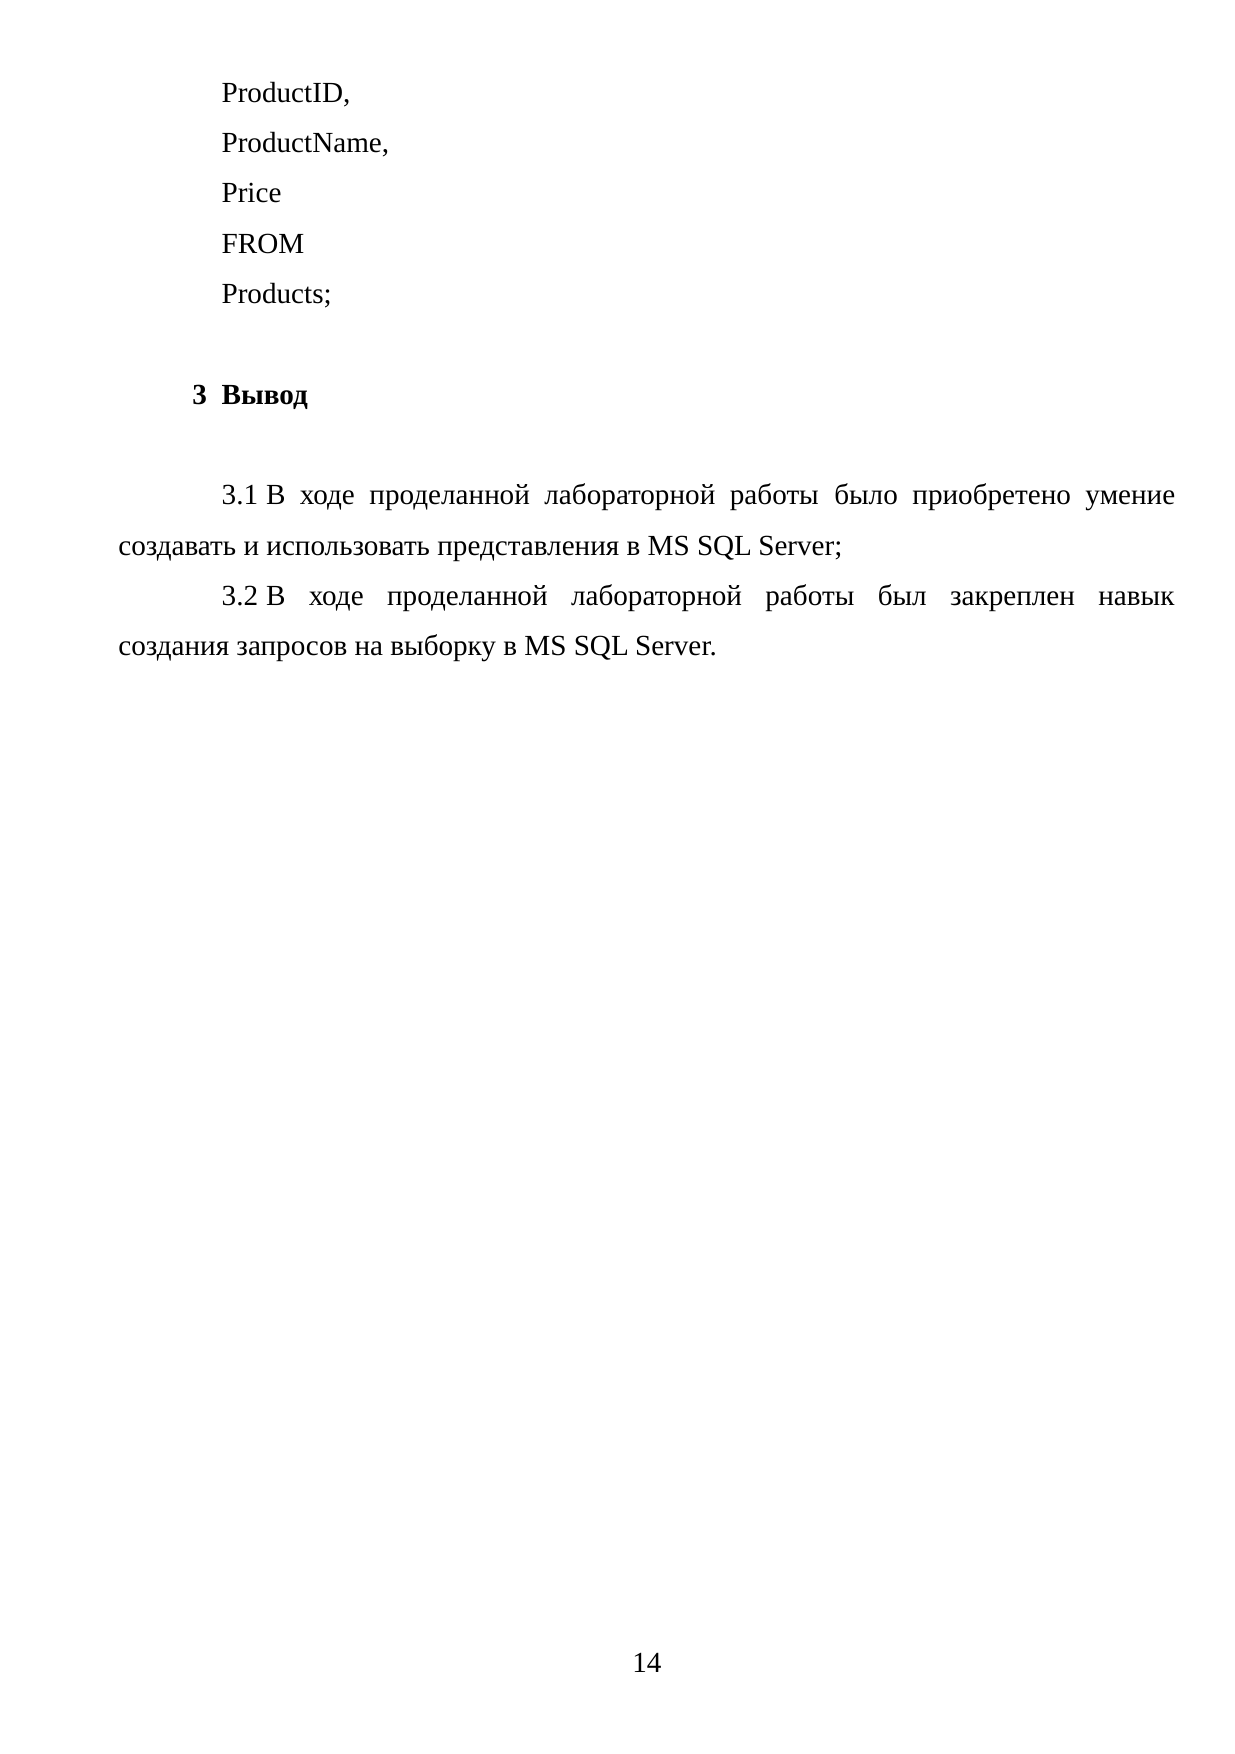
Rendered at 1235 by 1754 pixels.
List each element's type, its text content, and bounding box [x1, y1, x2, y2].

list Вывод [192, 377, 1175, 410]
text ProductID, [221, 75, 1175, 108]
list В ходе проделанной лабораторной работы было приобретено умение создавать и использовать представления в MS SQL Server; [118, 477, 1175, 561]
text ProductName, [221, 125, 1175, 159]
text FROM [221, 226, 1175, 259]
text Price [221, 176, 1175, 209]
list В ходе проделанной лабораторной работы был закреплен навык создания запросов на выборку в MS SQL Server. [118, 578, 1175, 662]
text Products; [221, 276, 1175, 310]
